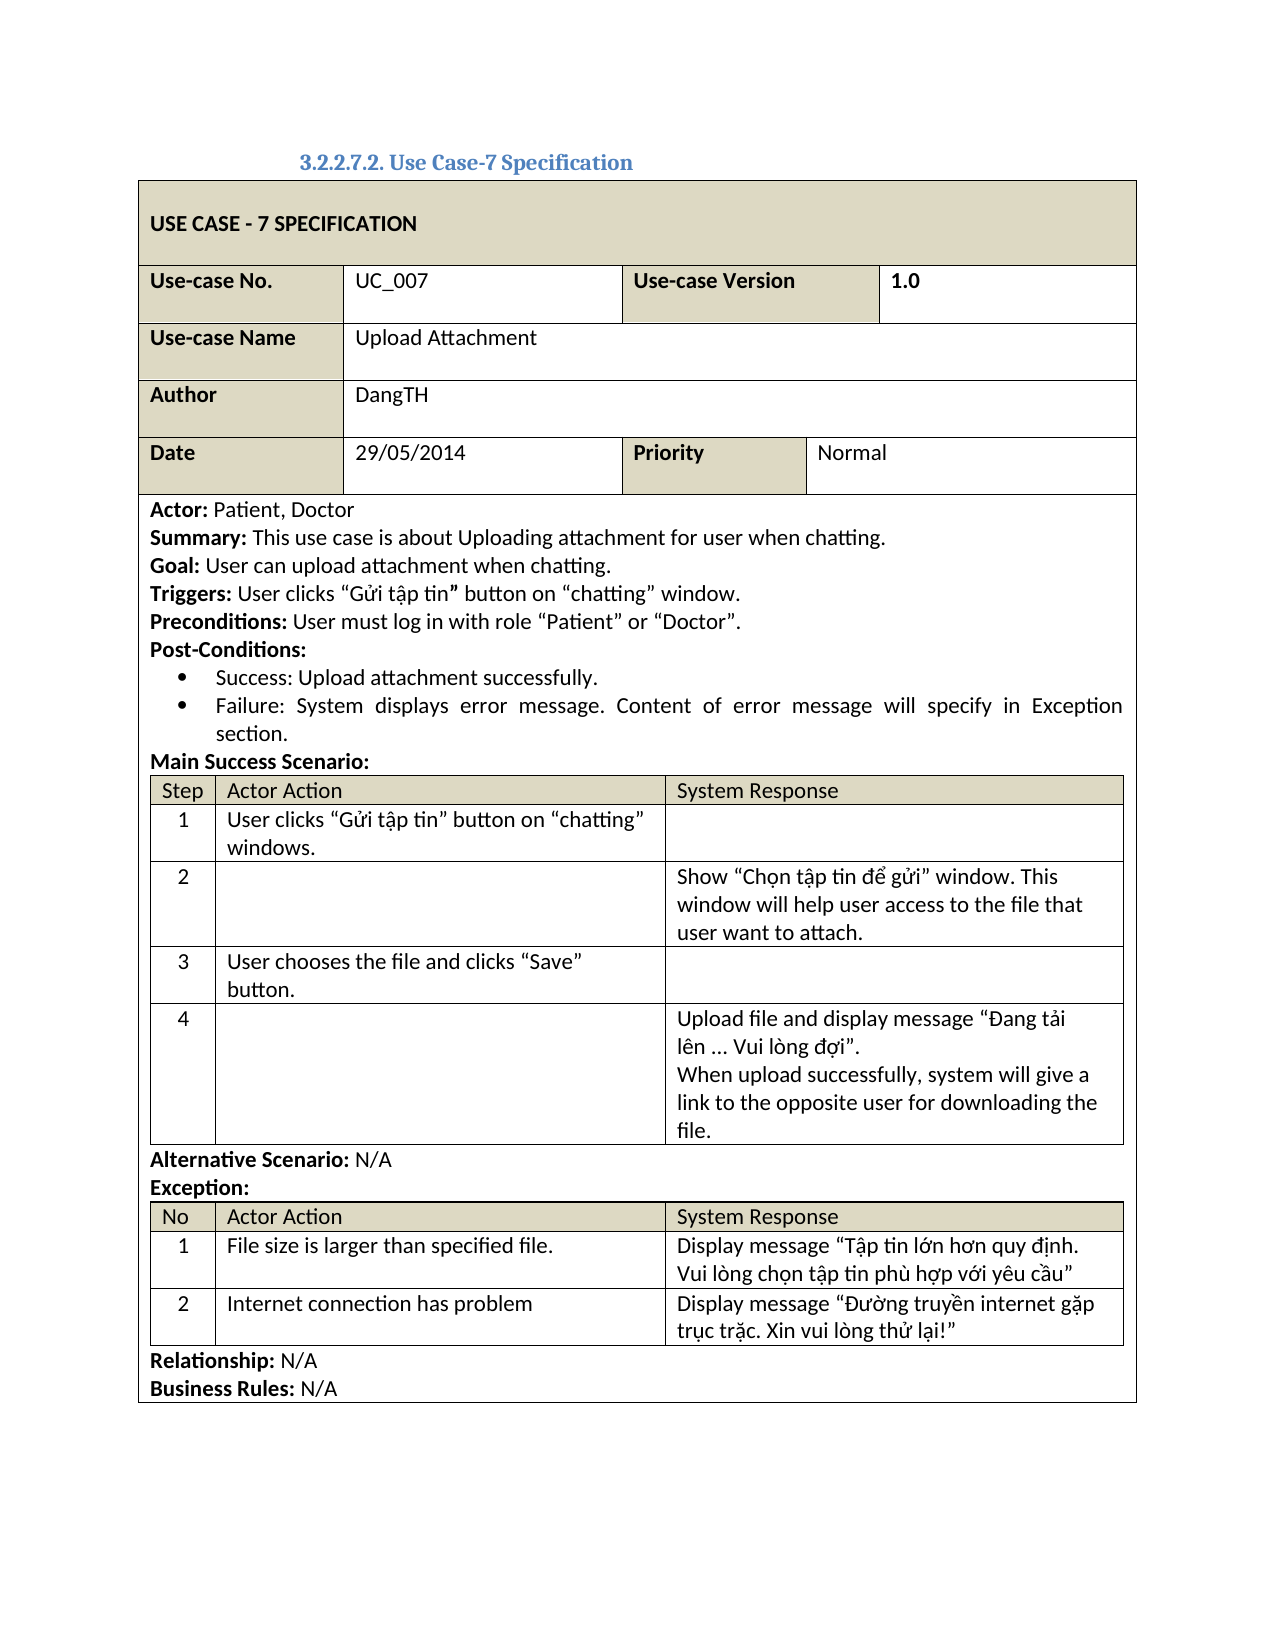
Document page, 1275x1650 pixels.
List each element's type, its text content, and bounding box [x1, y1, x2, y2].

table_cell Normal [807, 438, 1136, 494]
table_cell Upload Attachment [344, 324, 1136, 379]
table_cell Use-case Name [139, 324, 343, 379]
table_cell Use-case No. [139, 266, 343, 322]
table_cell DangTH [344, 381, 1136, 437]
table_cell Priority [623, 438, 806, 494]
table_cell Date [139, 438, 343, 494]
table_cell Author [139, 381, 343, 437]
table_cell Use-case Version [623, 266, 879, 322]
subtitle 3.2.2.7.2. Use Case-7 Specification [150, 150, 1125, 176]
table_cell UC_007 [344, 266, 622, 322]
table_cell Actor: Patient, Doctor Summary: This use case is about Uploading attachment for user when chatting. Goal: User can upload attachment when chatting. Triggers: User clicks “Gửi tập tin” button on “chatting” window. Preconditions: User must log in with role “Patient” or “Doctor”. Post-Conditions: Success: Upload attachment successfully. Failure: System displays error message. Content of error message will specify in Exception section. Main Success Scenario: Alternative Scenario: N/A Exception: Relationship: N/A Business Rules: N/A [139, 495, 1136, 1402]
table_cell 1.0 [880, 266, 1136, 322]
table_cell 29/05/2014 [344, 438, 622, 494]
table_header USE CASE - 7 SPECIFICATION [139, 181, 1136, 265]
